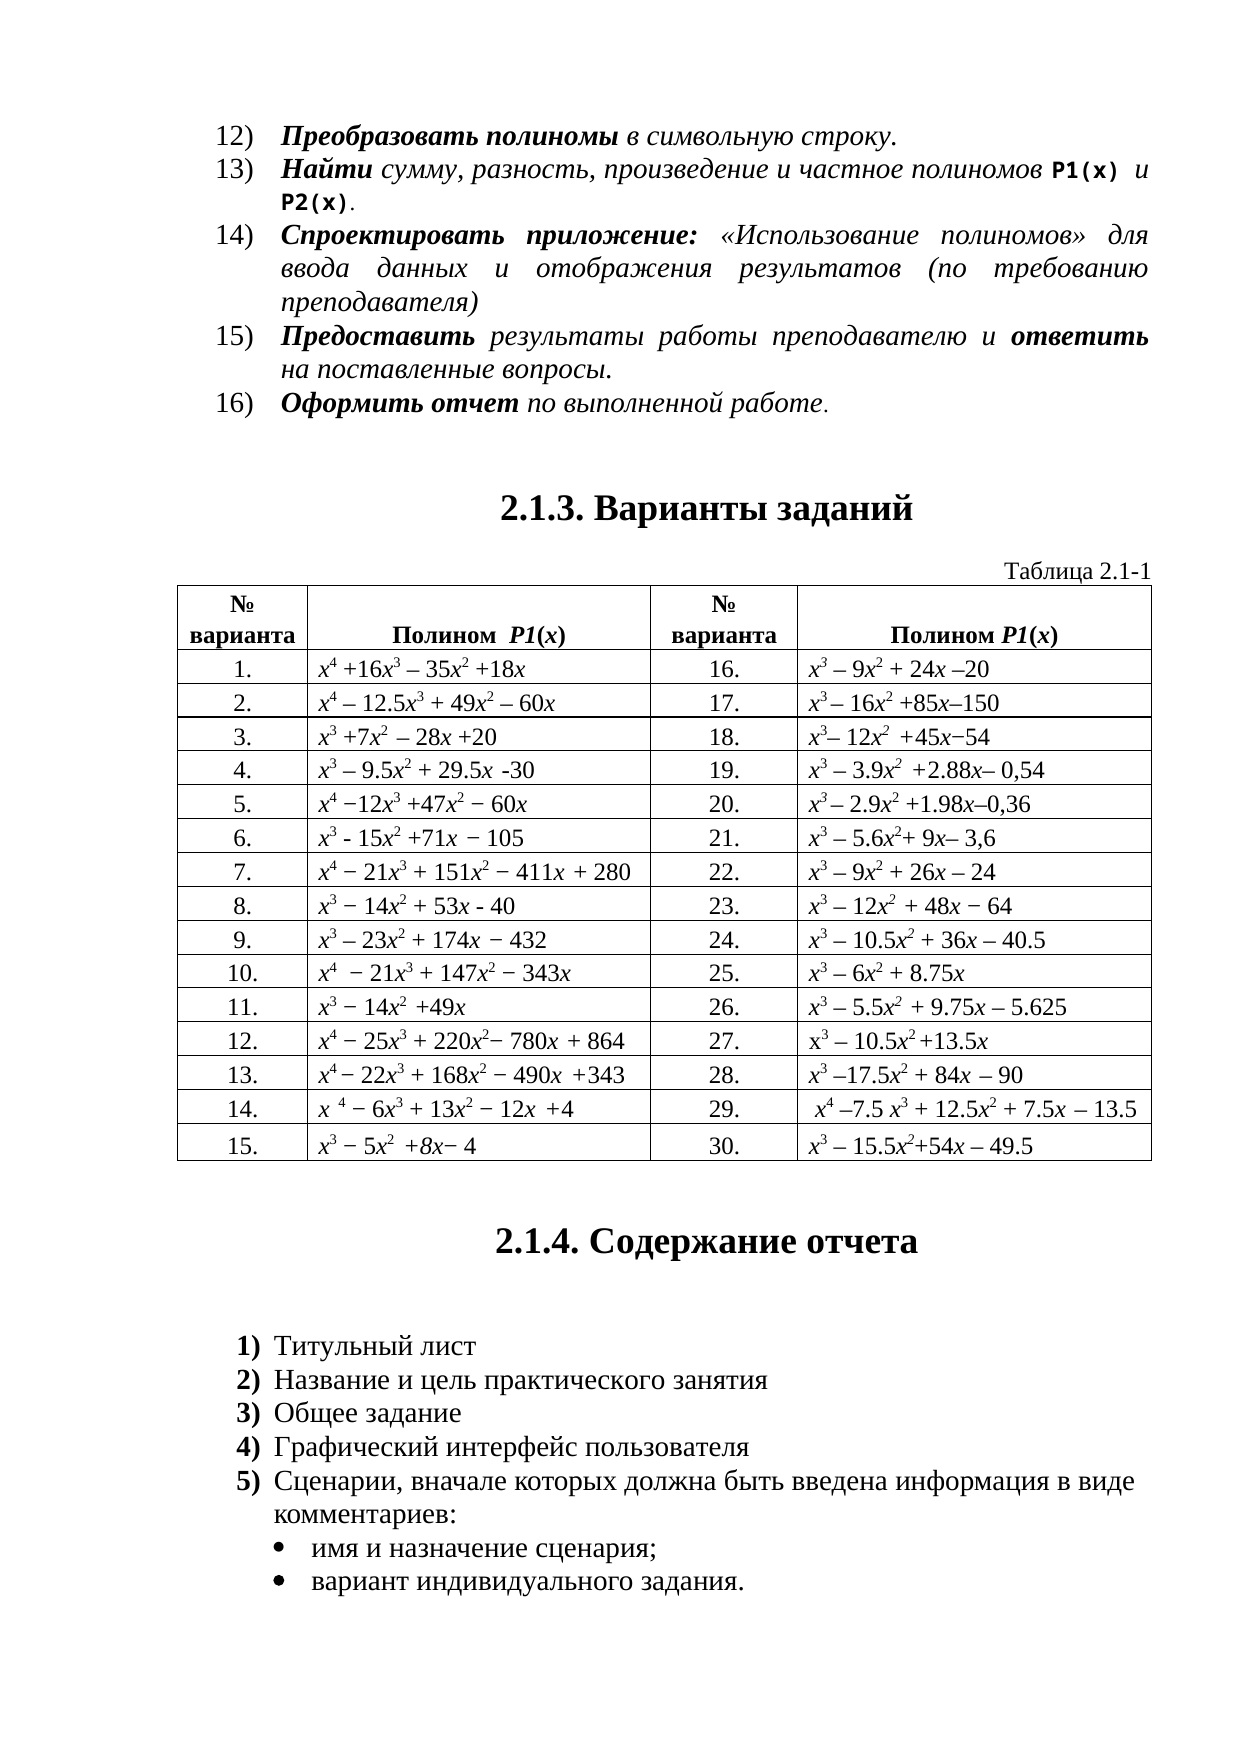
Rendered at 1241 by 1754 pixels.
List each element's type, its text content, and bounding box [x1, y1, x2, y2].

table_cell x3 – 5.6x2+ 9x– 3,6 [798, 819, 1151, 852]
list Титульный лист [236, 1328, 1152, 1362]
table_cell x4 −12x3 +47x2 − 60x [308, 785, 650, 818]
list имя и назначение сценария; [274, 1530, 1152, 1563]
table_cell x3 – 12x2 + 48х − 64 [798, 887, 1151, 919]
table_cell х3 – 2.9x2 +1.98x–0,36 [798, 785, 1151, 818]
table_cell 26. [651, 988, 797, 1021]
table_cell x4 − 22x3 + 168x2 − 490x +343 [308, 1056, 650, 1089]
text 2.1.4. Содержание отчета [262, 1218, 1152, 1261]
list Предоставить результаты работы преподавателю и ответить на поставленные вопросы. [215, 318, 1152, 385]
table_cell 5. [178, 785, 307, 818]
table_cell 19. [651, 751, 797, 784]
table_cell x3 – 9x2 + 26х – 24 [798, 853, 1151, 886]
table_cell 11. [178, 988, 307, 1021]
table_cell 8. [178, 887, 307, 919]
list Оформить отчет по выполненной работе. [215, 385, 1152, 418]
table_cell x3 – 9.5x2 + 29.5x -30 [308, 751, 650, 784]
table_cell 29. [651, 1090, 797, 1123]
list Сценарии, вначале которых должна быть введена информация в виде комментариев: [236, 1463, 1152, 1530]
table_cell 16. [651, 650, 797, 683]
table_cell x4 +16x3 – 35x2 +18x [308, 650, 650, 683]
table_cell x3 − 14x2 +49x [308, 988, 650, 1021]
table_cell x3 − 5x2 +8x− 4 [308, 1124, 650, 1160]
table_cell x3 – 23x2 + 174x − 432 [308, 921, 650, 953]
table_cell x3 – 5.5x2 + 9.75х – 5.625 [798, 988, 1151, 1021]
table_cell 13. [178, 1056, 307, 1089]
table_cell x4 – 12.5x3 + 49x2 – 60x [308, 684, 650, 716]
table_cell 15. [178, 1124, 307, 1160]
table_cell 25. [651, 955, 797, 987]
table_cell 2. [178, 684, 307, 716]
table_cell 9. [178, 921, 307, 953]
table_header Полином P1(x) [798, 586, 1151, 649]
table_cell 17. [651, 684, 797, 716]
list Название и цель практического занятия [236, 1362, 1152, 1396]
table_cell 23. [651, 887, 797, 919]
table_cell x3 – 16x2 +85x–150 [798, 684, 1151, 716]
list Общее задание [236, 1396, 1152, 1429]
table_cell x4 − 21x3 + 147x2 − 343x [308, 955, 650, 987]
table_cell x3 – 10.5x2 + 36x – 40.5 [798, 921, 1151, 953]
table_header № варианта [651, 586, 797, 649]
table_cell x3– 12x2 +45х−54 [798, 718, 1151, 750]
list Графический интерфейс пользователя [236, 1429, 1152, 1463]
list Найти сумму, разность, произведение и частное полиномов P1(х) и P2(х). [215, 152, 1152, 217]
table_cell x 4 − 6x3 + 13x2 − 12x +4 [308, 1090, 650, 1123]
list Преобразовать полиномы в символьную строку. [215, 118, 1152, 152]
text Таблица 2.1-1 [177, 556, 1152, 585]
list Спроектировать приложение: «Использование полиномов» для ввода данных и отображения результатов (по требованию преподавателя) [215, 217, 1152, 318]
table_cell 28. [651, 1056, 797, 1089]
table_cell x3 − 14x2 + 53x - 40 [308, 887, 650, 919]
table_cell 12. [178, 1022, 307, 1055]
table_cell x3 – 6x2 + 8.75x [798, 955, 1151, 987]
table_cell 24. [651, 921, 797, 953]
table_cell x3 +7x2 – 28x +20 [308, 718, 650, 750]
list вариант индивидуального задания. [274, 1563, 1152, 1597]
table_cell x4 − 21x3 + 151x2 − 411x + 280 [308, 853, 650, 886]
table_cell х3 – 10.5x2 +13.5х [798, 1022, 1151, 1055]
table_cell 21. [651, 819, 797, 852]
table_cell x3 – 15.5x2+54х – 49.5 [798, 1124, 1151, 1160]
table_cell 3. [178, 718, 307, 750]
table_cell 30. [651, 1124, 797, 1160]
table_cell 4. [178, 751, 307, 784]
table_cell 18. [651, 718, 797, 750]
table_cell 14. [178, 1090, 307, 1123]
table_cell 1. [178, 650, 307, 683]
table_cell 10. [178, 955, 307, 987]
table_cell x3 - 15x2 +71x − 105 [308, 819, 650, 852]
table_cell x3 –17.5x2 + 84x – 90 [798, 1056, 1151, 1089]
table_header № варианта [178, 586, 307, 649]
table_cell 22. [651, 853, 797, 886]
table_cell x4 –7.5 x3 + 12.5x2 + 7.5x – 13.5 [798, 1090, 1151, 1123]
table_cell х3 – 9x2 + 24х –20 [798, 650, 1151, 683]
table_cell 7. [178, 853, 307, 886]
table_cell x3 – 3.9x2 +2.88х– 0,54 [798, 751, 1151, 784]
table_cell 27. [651, 1022, 797, 1055]
table_header Полином P1(x) [308, 586, 650, 649]
table_cell 6. [178, 819, 307, 852]
text 2.1.3. Варианты заданий [262, 485, 1152, 556]
table_cell x4 − 25x3 + 220x2− 780x + 864 [308, 1022, 650, 1055]
table_cell 20. [651, 785, 797, 818]
